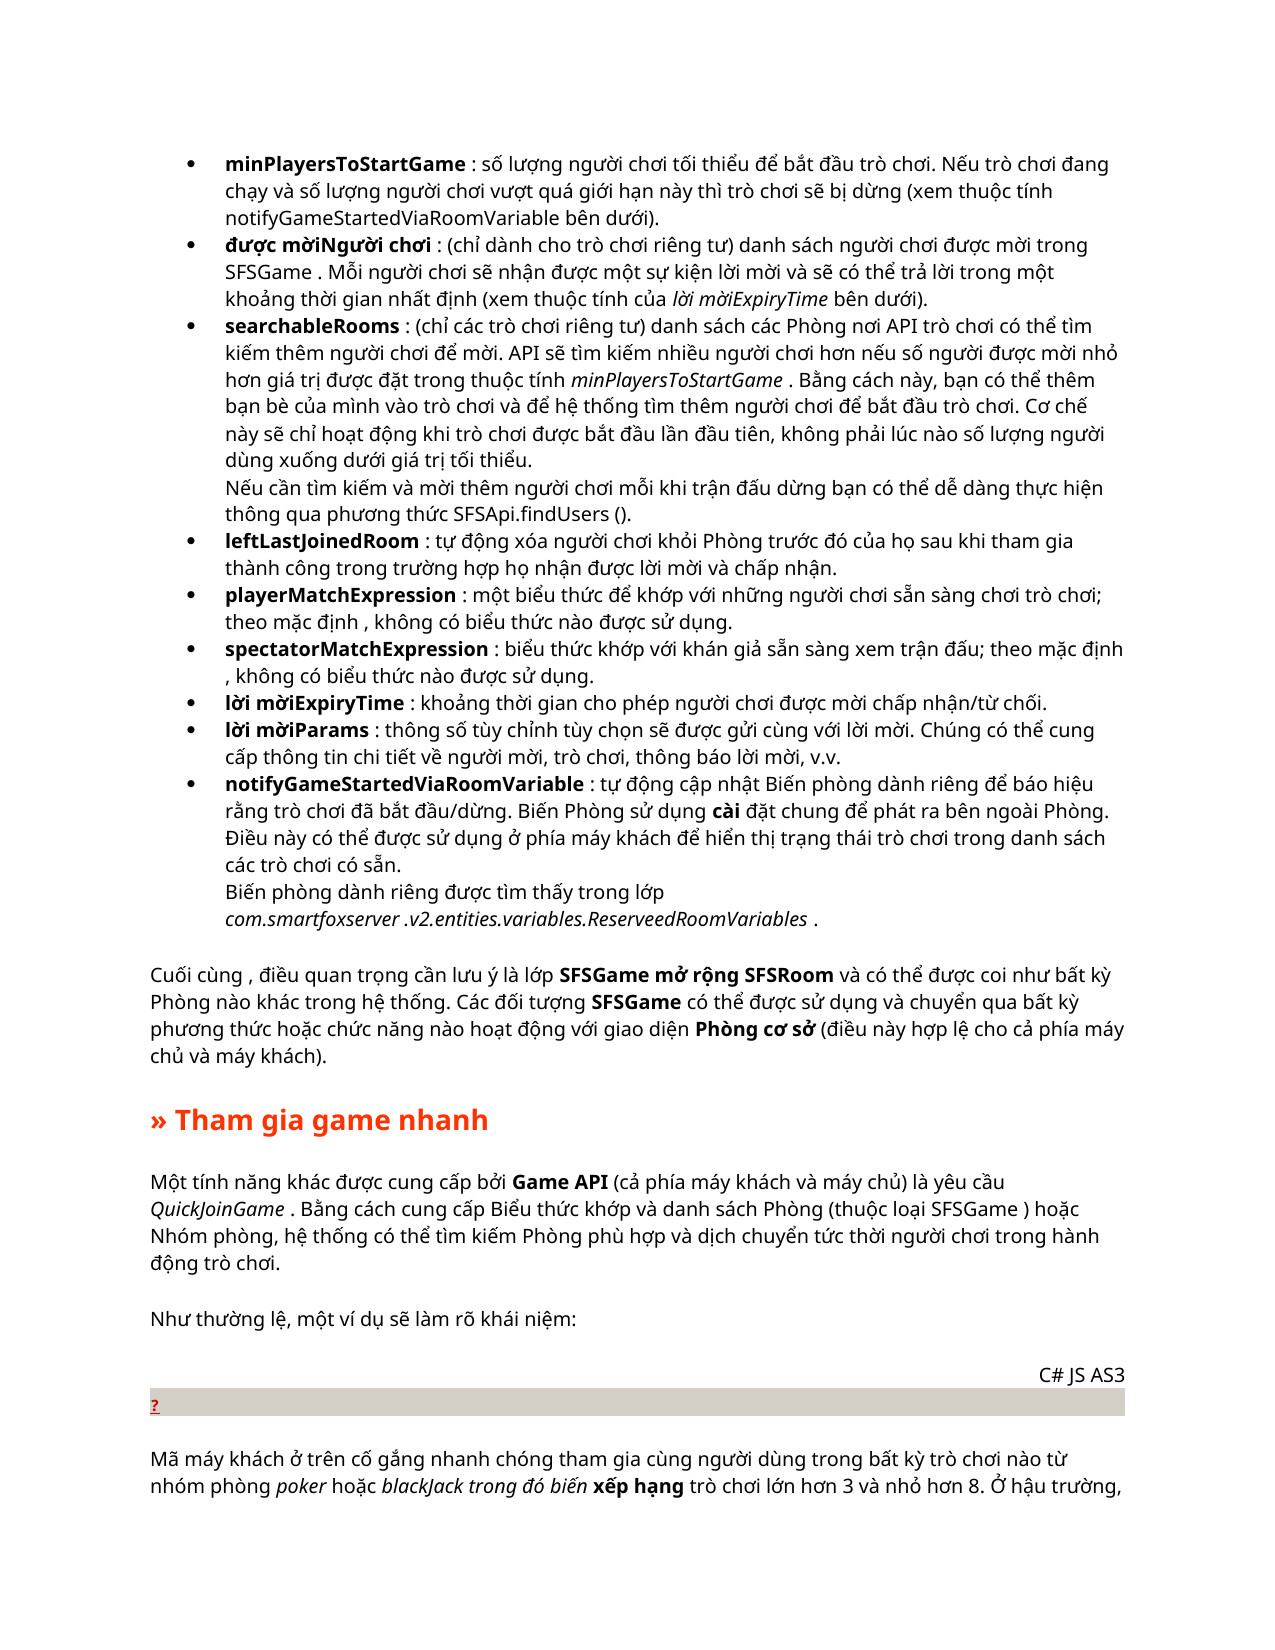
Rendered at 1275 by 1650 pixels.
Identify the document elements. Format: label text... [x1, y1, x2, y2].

list minPlayersToStartGame : số lượng người chơi tối thiểu để bắt đầu trò chơi. Nếu trò chơi đang chạy và số lượng người chơi vượt quá giới hạn này thì trò chơi sẽ bị dừng (xem thuộc tính notifyGameStartedViaRoomVariable bên dưới). [187, 150, 1125, 231]
text C# JS AS3 [150, 1361, 1125, 1388]
text » Tham gia game nhanh [150, 1101, 1125, 1139]
list spectatorMatchExpression : biểu thức khớp với khán giả sẵn sàng xem trận đấu; theo mặc định , không có biểu thức nào được sử dụng. [187, 636, 1125, 689]
list được mờiNgười chơi : (chỉ dành cho trò chơi riêng tư) danh sách người chơi được mời trong SFSGame . Mỗi người chơi sẽ nhận được một sự kiện lời mời và sẽ có thể trả lời trong một khoảng thời gian nhất định (xem thuộc tính của lời mờiExpiryTime bên dưới). [187, 231, 1125, 312]
list leftLastJoinedRoom : tự động xóa người chơi khỏi Phòng trước đó của họ sau khi tham gia thành công trong trường hợp họ nhận được lời mời và chấp nhận. [187, 528, 1125, 582]
list playerMatchExpression : một biểu thức để khớp với những người chơi sẵn sàng chơi trò chơi; theo mặc định , không có biểu thức nào được sử dụng. [187, 582, 1125, 636]
text Một tính năng khác được cung cấp bởi Game API (cả phía máy khách và máy chủ) là yêu cầu QuickJoinGame . Bằng cách cung cấp Biểu thức khớp và danh sách Phòng (thuộc loại SFSGame ) hoặc Nhóm phòng, hệ thống có thể tìm kiếm Phòng phù hợp và dịch chuyển tức thời người chơi trong hành động trò chơi. [150, 1168, 1125, 1276]
text ? [150, 1388, 1125, 1416]
list notifyGameStartedViaRoomVariable : tự động cập nhật Biến phòng dành riêng để báo hiệu rằng trò chơi đã bắt đầu/dừng. Biến Phòng sử dụng cài đặt chung để phát ra bên ngoài Phòng. Điều này có thể được sử dụng ở phía máy khách để hiển thị trạng thái trò chơi trong danh sách các trò chơi có sẵn. Biến phòng dành riêng được tìm thấy trong lớp com.smartfoxserver .v2.entities.variables.ReserveedRoomVariables . [187, 771, 1125, 932]
list searchableRooms : (chỉ các trò chơi riêng tư) danh sách các Phòng nơi API trò chơi có thể tìm kiếm thêm người chơi để mời. API sẽ tìm kiếm nhiều người chơi hơn nếu số người được mời nhỏ hơn giá trị được đặt trong thuộc tính minPlayersToStartGame . Bằng cách này, bạn có thể thêm bạn bè của mình vào trò chơi và để hệ thống tìm thêm người chơi để bắt đầu trò chơi. Cơ chế này sẽ chỉ hoạt động khi trò chơi được bắt đầu lần đầu tiên, không phải lúc nào số lượng người dùng xuống dưới giá trị tối thiểu. Nếu cần tìm kiếm và mời thêm người chơi mỗi khi trận đấu dừng bạn có thể dễ dàng thực hiện thông qua phương thức SFSApi.findUsers (). [187, 312, 1125, 528]
text Như thường lệ, một ví dụ sẽ làm rõ khái niệm: [150, 1305, 1125, 1332]
text Cuối cùng , điều quan trọng cần lưu ý là lớp SFSGame mở rộng SFSRoom và có thể được coi như bất kỳ Phòng nào khác trong hệ thống. Các đối tượng SFSGame có thể được sử dụng và chuyển qua bất kỳ phương thức hoặc chức năng nào hoạt động với giao diện Phòng cơ sở (điều này hợp lệ cho cả phía máy chủ và máy khách). [150, 962, 1125, 1069]
list lời mờiExpiryTime : khoảng thời gian cho phép người chơi được mời chấp nhận/từ chối. [187, 689, 1125, 717]
list lời mờiParams : thông số tùy chỉnh tùy chọn sẽ được gửi cùng với lời mời. Chúng có thể cung cấp thông tin chi tiết về người mời, trò chơi, thông báo lời mời, v.v. [187, 717, 1125, 771]
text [150, 1445, 1125, 1499]
